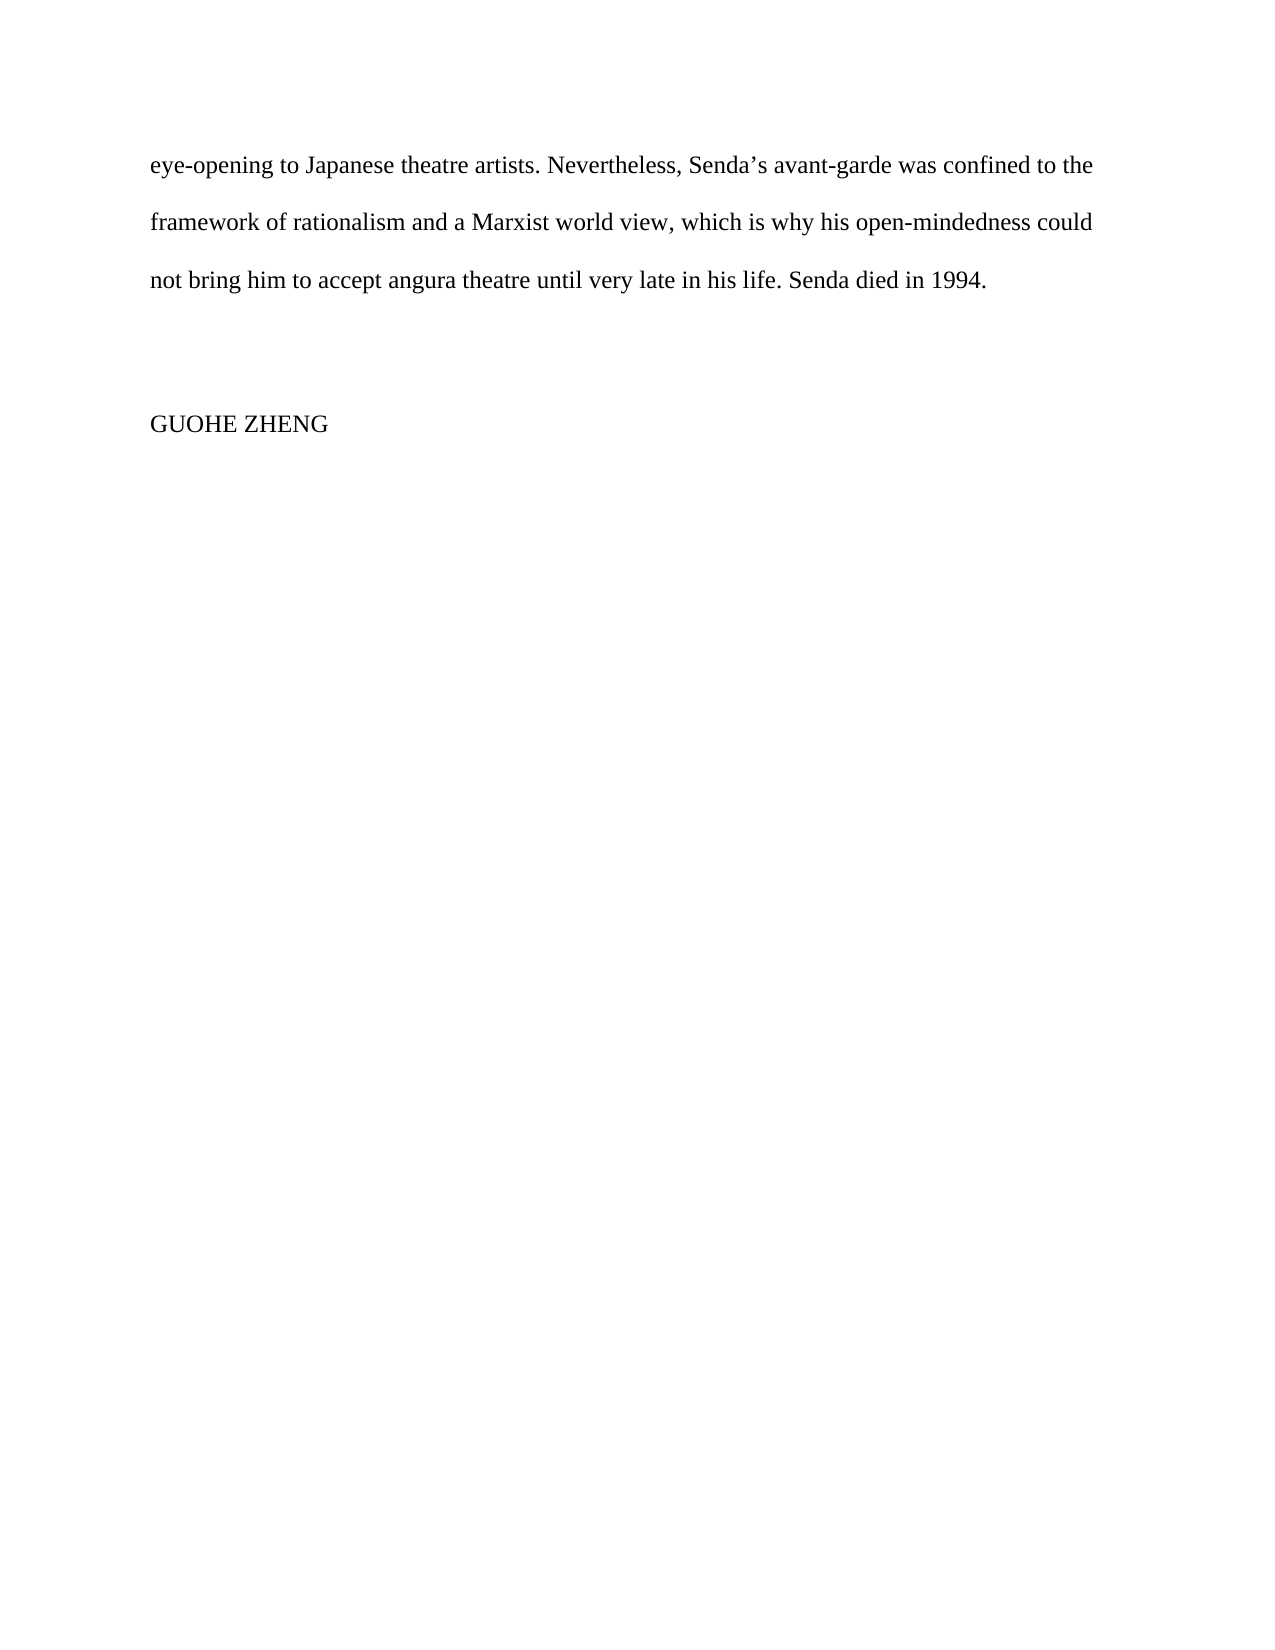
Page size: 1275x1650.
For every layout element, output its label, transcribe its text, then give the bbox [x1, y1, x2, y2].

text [150, 150, 1125, 294]
text GUOHE ZHENG [150, 409, 1125, 437]
